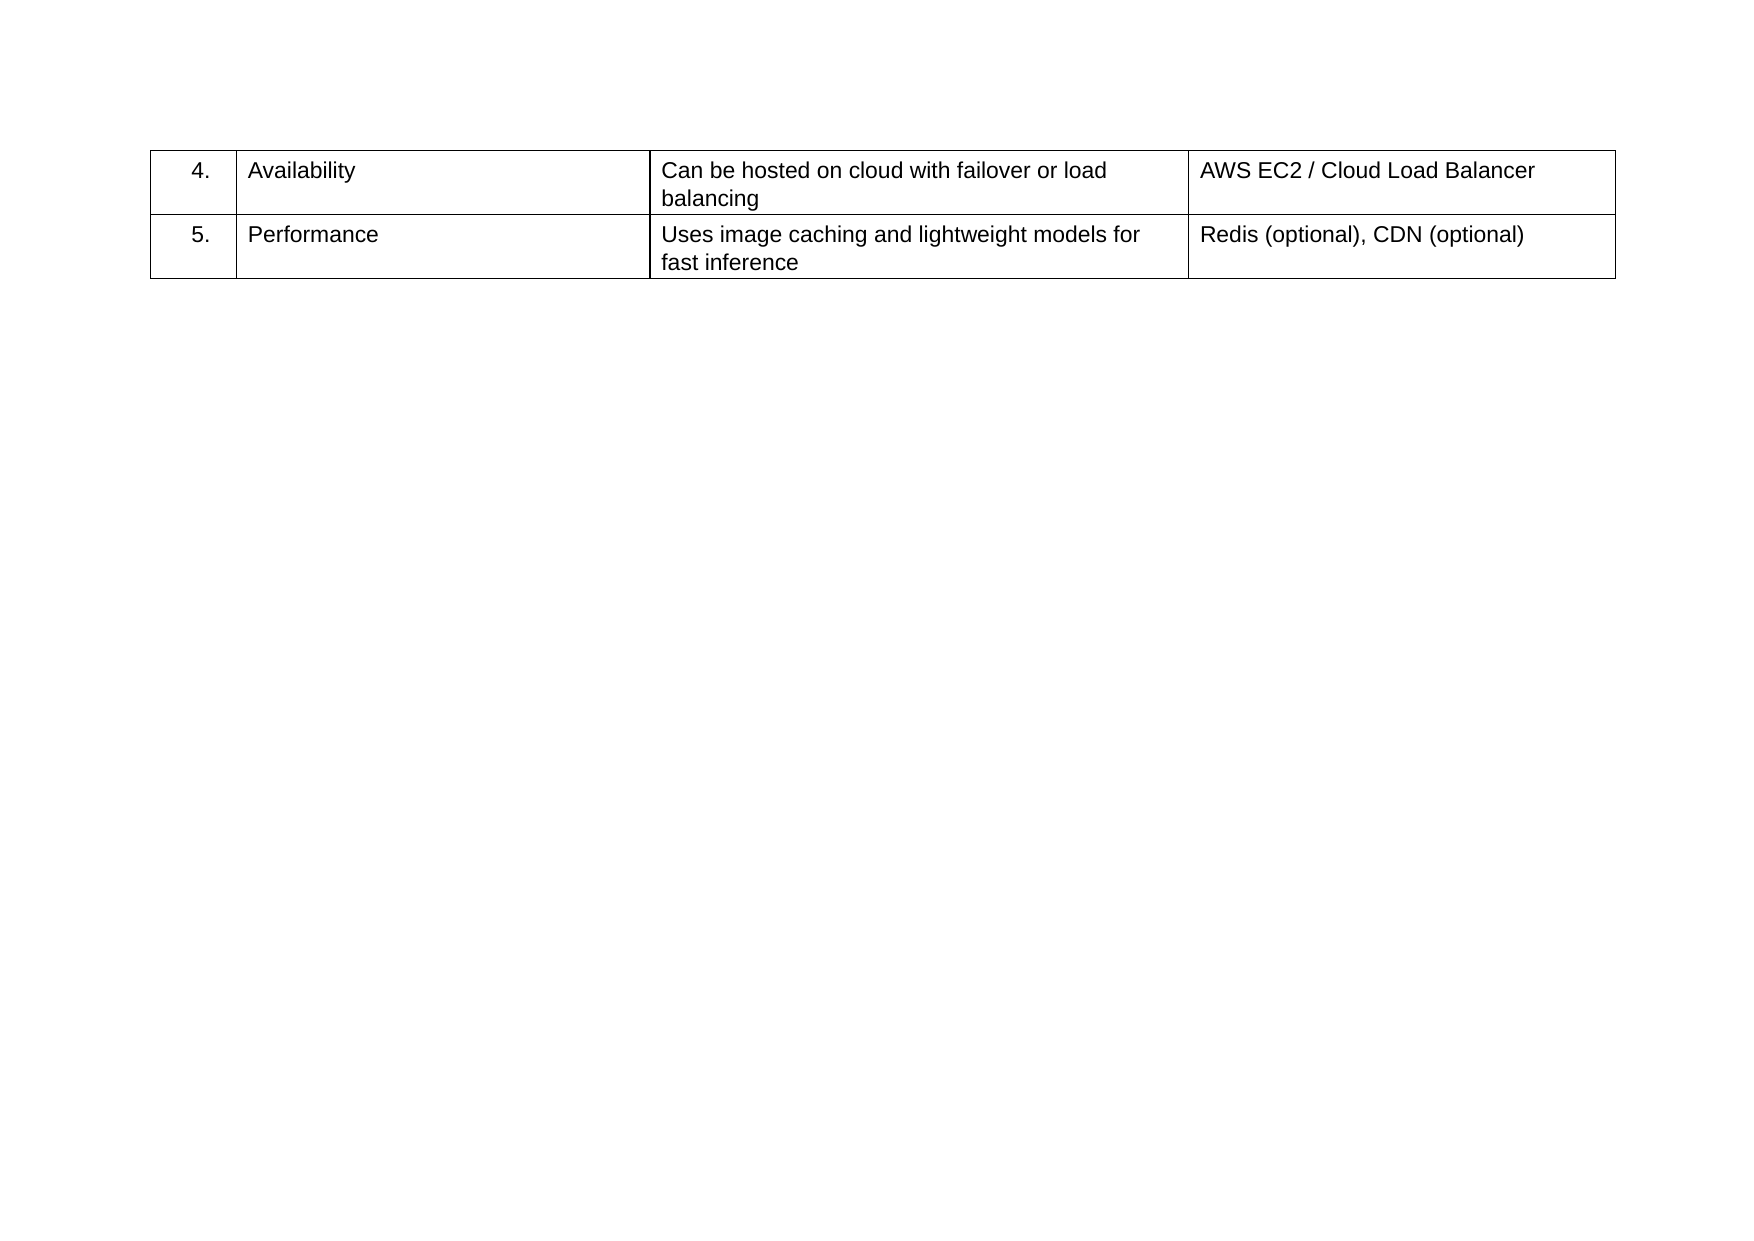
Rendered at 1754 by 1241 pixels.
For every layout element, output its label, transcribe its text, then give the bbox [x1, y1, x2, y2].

table_cell Availability [237, 151, 649, 214]
table_cell 4. [151, 151, 236, 214]
table_cell AWS EC2 / Cloud Load Balancer [1189, 151, 1615, 214]
table_cell Redis (optional), CDN (optional) [1189, 215, 1615, 277]
table_cell Can be hosted on cloud with failover or load balancing [651, 151, 1188, 214]
table_cell Uses image caching and lightweight models for fast inference [651, 215, 1188, 277]
table_cell Performance [237, 215, 649, 277]
table_cell 5. [151, 215, 236, 277]
